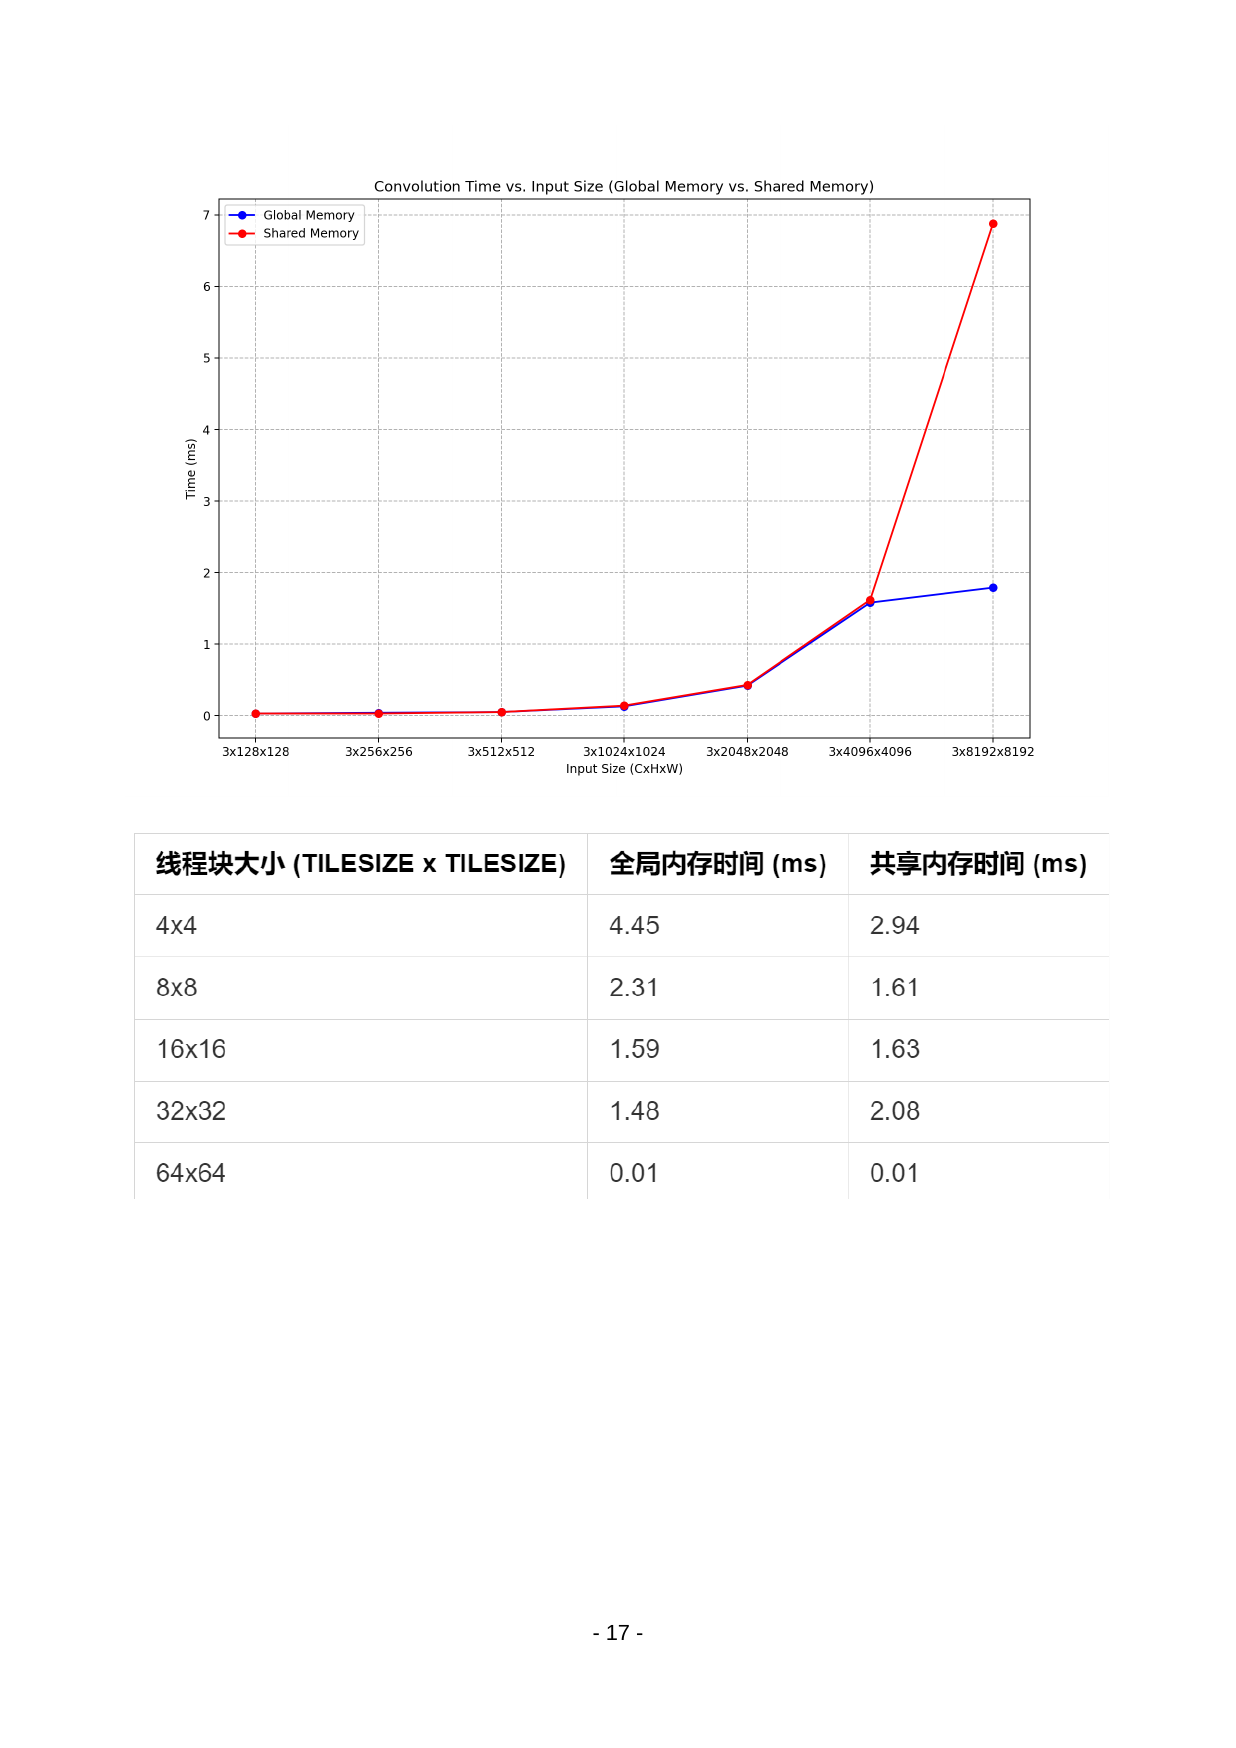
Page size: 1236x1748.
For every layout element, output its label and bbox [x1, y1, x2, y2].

picture [125, 125, 1109, 797]
picture [125, 829, 1110, 1199]
